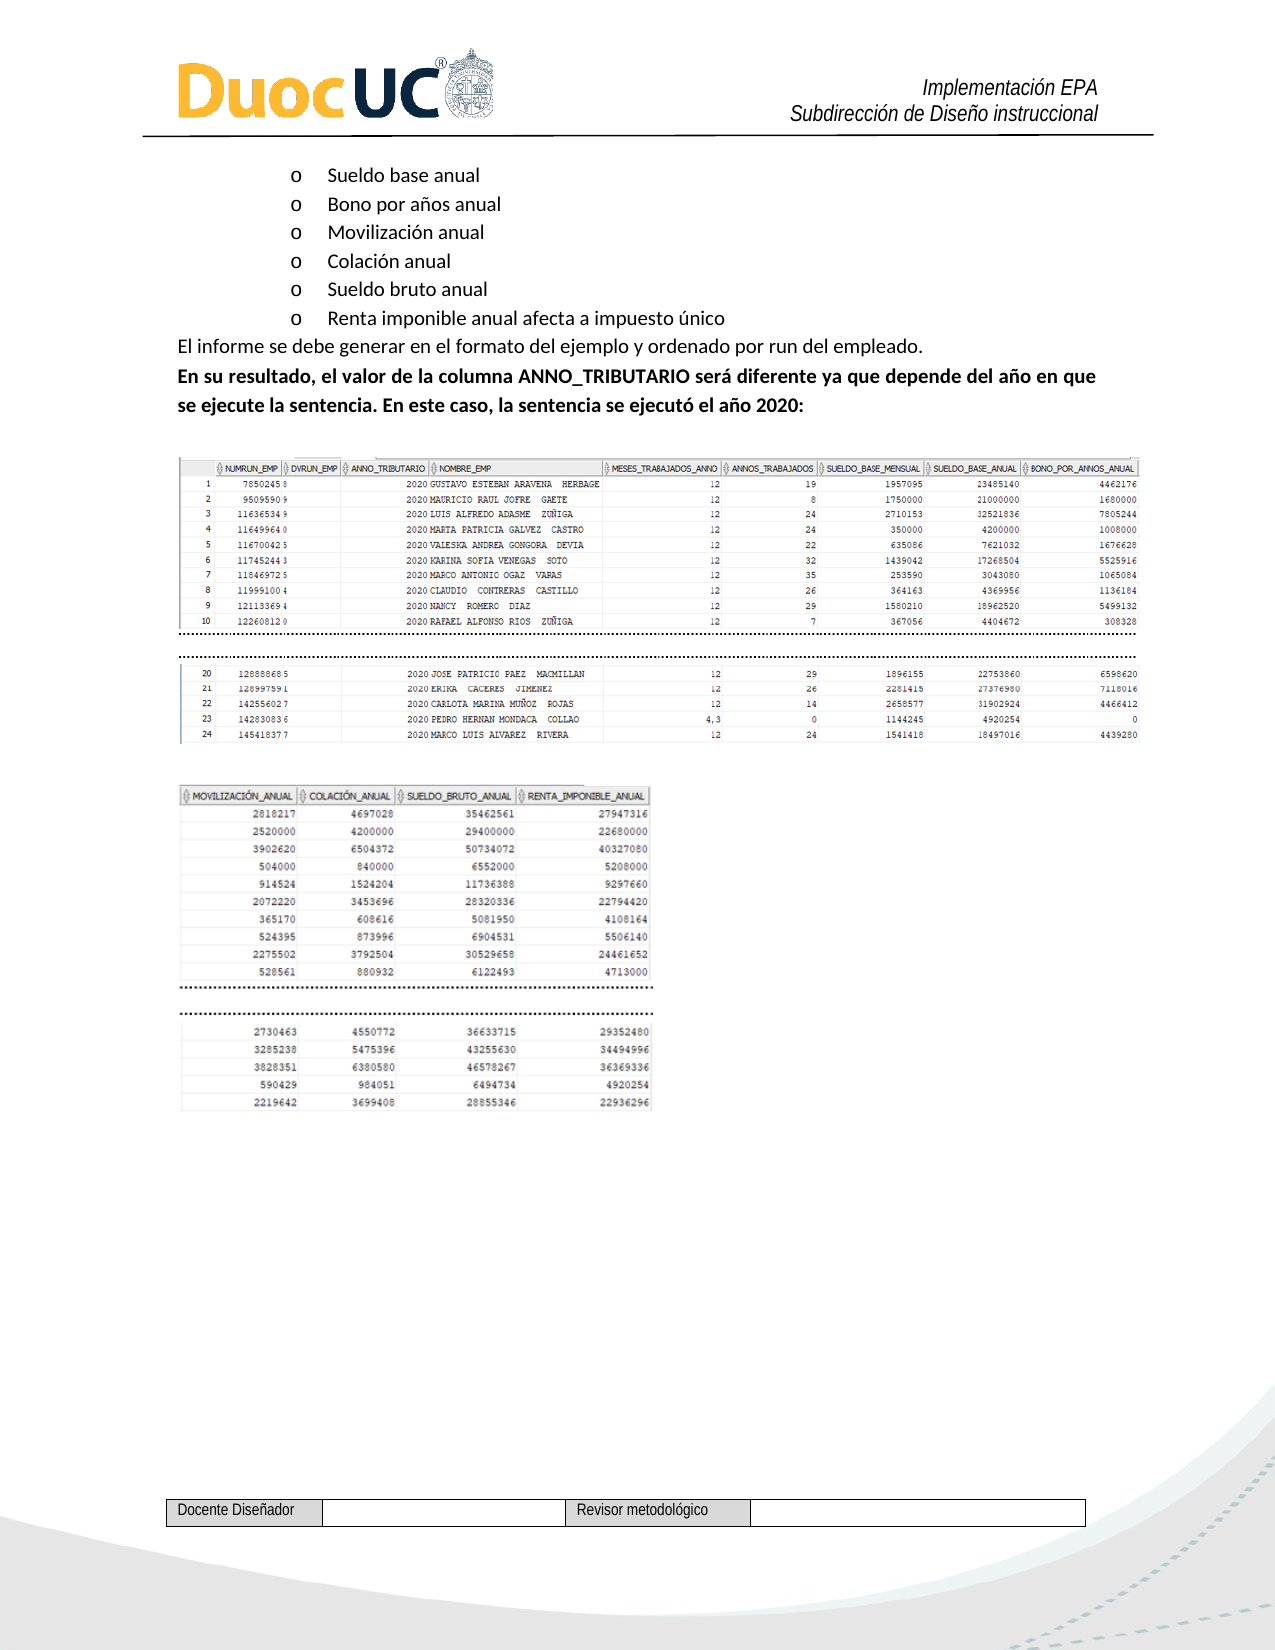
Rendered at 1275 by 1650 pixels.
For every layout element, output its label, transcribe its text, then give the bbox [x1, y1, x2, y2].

list Sueldo base anual [290, 162, 1098, 189]
picture [177, 450, 1141, 746]
picture [0, 1378, 1275, 1650]
list Colación anual [290, 248, 1098, 274]
text En su resultado, el valor de la columna ANNO_TRIBUTARIO será diferente ya que depende del año en que se ejecute la sentencia. En este caso, la sentencia se ejecutó el año 2020: [177, 363, 1098, 417]
list Movilización anual [290, 219, 1098, 246]
picture [177, 48, 493, 117]
list Renta imponible anual afecta a impuesto único [290, 305, 1098, 332]
text El informe se debe generar en el formato del ejemplo y ordenado por run del empleado. [177, 334, 1098, 359]
picture [176, 778, 654, 1117]
list Sueldo bruto anual [290, 277, 1098, 303]
list Bono por años anual [290, 191, 1098, 217]
